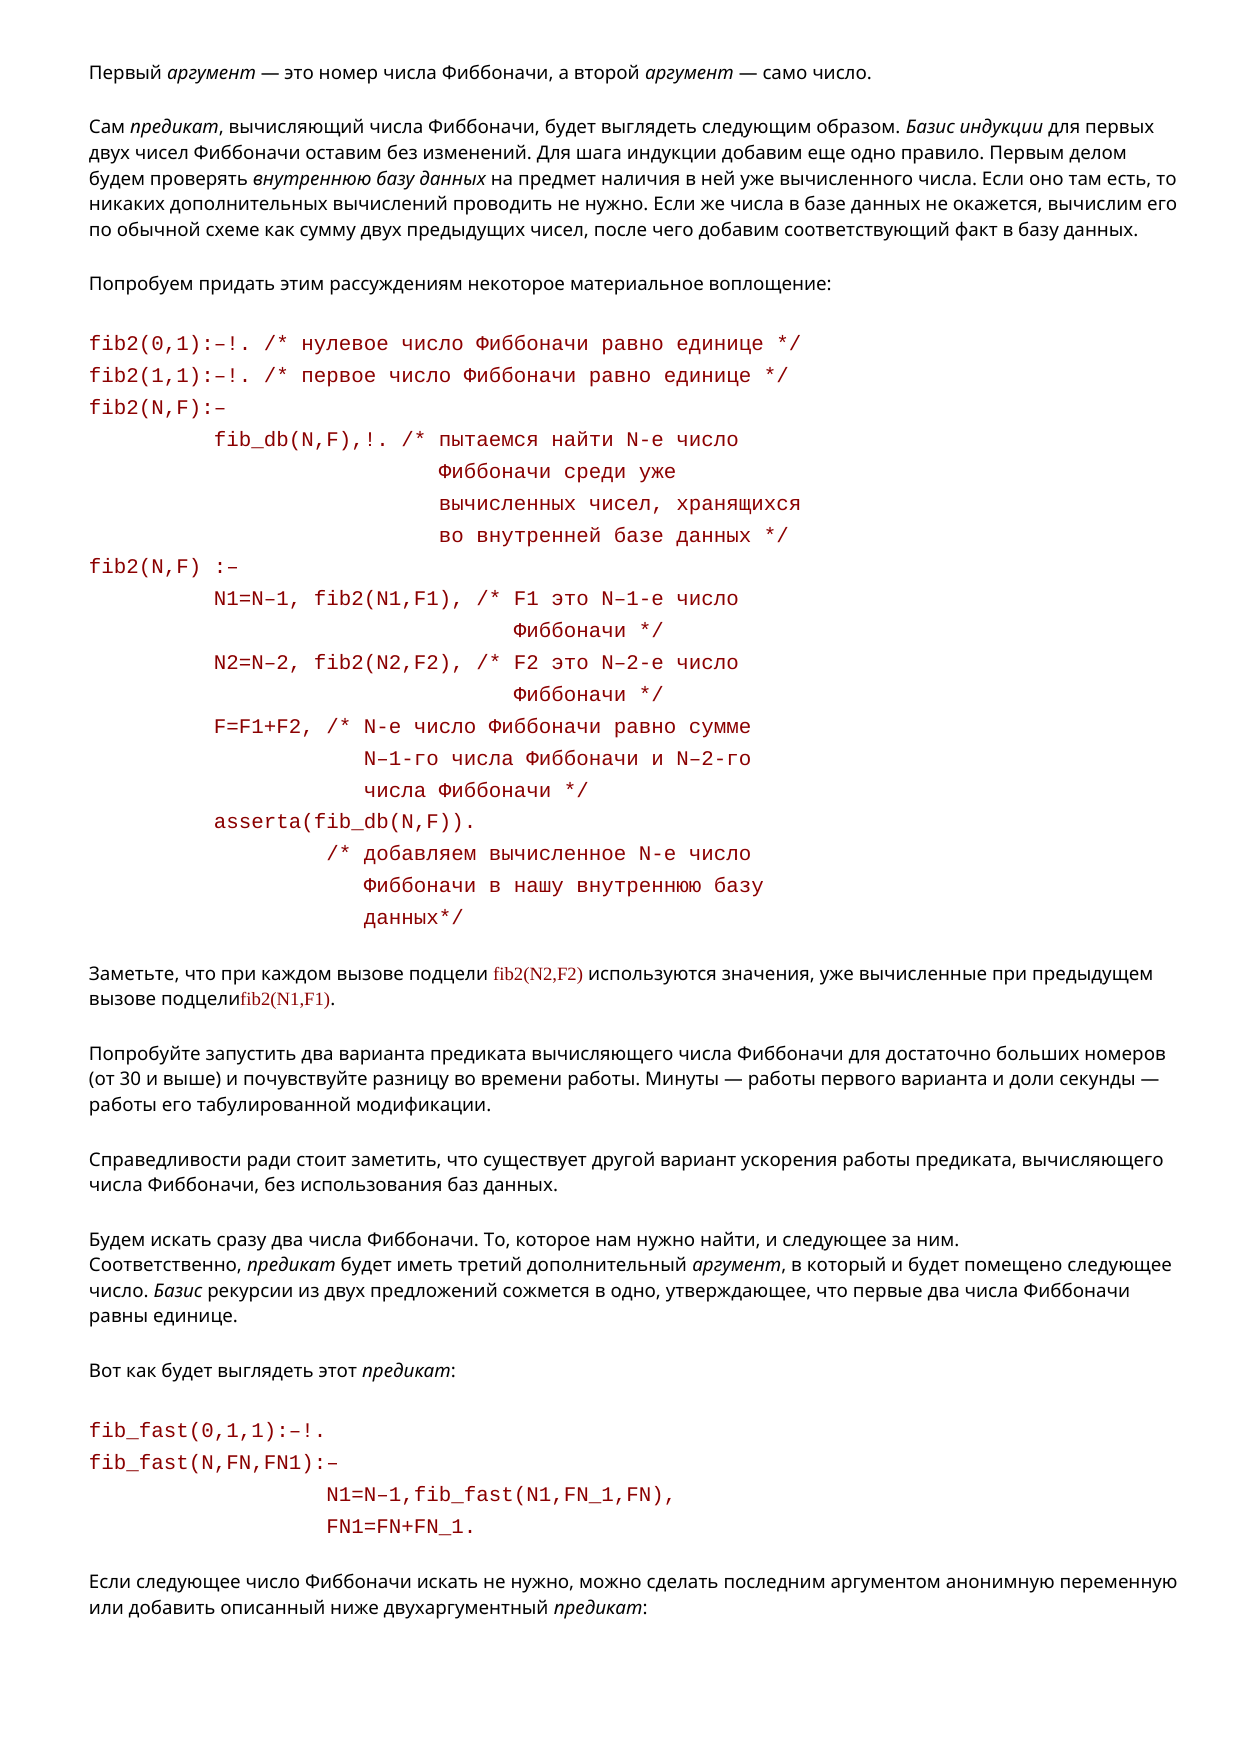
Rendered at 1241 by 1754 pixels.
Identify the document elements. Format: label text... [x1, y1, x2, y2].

text /* добавляем вычисленное N-е число [89, 835, 1181, 867]
text Фиббоначи в нашу внутреннюю базу [89, 867, 1181, 899]
text Если следующее число Фиббоначи искать не нужно, можно сделать последним аргументом анонимную переменную или добавить описанный ниже двухаргументный предикат: [89, 1569, 1181, 1620]
text Вот как будет выглядеть этот предикат: [89, 1357, 1181, 1383]
text Сам предикат, вычисляющий числа Фиббоначи, будет выглядеть следующим образом. Базис индукции для первых двух чисел Фиббоначи оставим без изменений. Для шага индукции добавим еще одно правило. Первым делом будем проверять внутреннюю базу данных на предмет наличия в ней уже вычисленного числа. Если оно там есть, то никаких дополнительных вычислений проводить не нужно. Если же числа в базе данных не окажется, вычислим его по обычной схеме как сумму двух предыдущих чисел, после чего добавим соответствующий факт в базу данных. [89, 114, 1181, 241]
text N2=N–2, fib2(N2,F2), /* F2 это N–2-е число [89, 644, 1181, 676]
text Фиббоначи */ [89, 676, 1181, 708]
text Попробуйте запустить два варианта предиката вычисляющего числа Фиббоначи для достаточно больших номеров (от 30 и выше) и почувствуйте разницу во времени работы. Минуты — работы первого варианта и доли секунды — работы его табулированной модификации. [89, 1040, 1181, 1117]
text fib_fast(0,1,1):–!. [89, 1412, 1181, 1444]
text вычисленных чисел, хранящихся [89, 484, 1181, 516]
text Попробуем придать этим рассуждениям некоторое материальное воплощение: [89, 271, 1181, 296]
text Будем искать сразу два числа Фиббоначи. То, которое нам нужно найти, и следующее за ним. Соответственно, предикат будет иметь третий дополнительный аргумент, в который и будет помещено следующее число. Базис рекурсии из двух предложений сожмется в одно, утверждающее, что первые два числа Фиббоначи равны единице. [89, 1226, 1181, 1328]
text fib_fast(N,FN,FN1):– [89, 1444, 1181, 1476]
text fib_db(N,F),!. /* пытаемся найти N-е число [89, 421, 1181, 453]
text fib2(0,1):–!. /* нулевое число Фиббоначи равно единице */ [89, 325, 1181, 357]
text fib2(1,1):–!. /* первое число Фиббоначи равно единице */ [89, 357, 1181, 389]
text asserta(fib_db(N,F)). [89, 803, 1181, 835]
text F=F1+F2, /* N-е число Фиббоначи равно сумме [89, 708, 1181, 739]
text Фиббоначи */ [89, 612, 1181, 644]
text во внутренней базе данных */ [89, 516, 1181, 548]
text N1=N–1,fib_fast(N1,FN_1,FN), [89, 1476, 1181, 1508]
text N1=N–1, fib2(N1,F1), /* F1 это N–1-е число [89, 580, 1181, 612]
text Справедливости ради стоит заметить, что существует другой вариант ускорения работы предиката, вычисляющего числа Фиббоначи, без использования баз данных. [89, 1146, 1181, 1197]
text FN1=FN+FN_1. [89, 1508, 1181, 1539]
text fib2(N,F):– [89, 389, 1181, 421]
text Заметьте, что при каждом вызове подцели fib2(N2,F2) используются значения, уже вычисленные при предыдущем вызове подцелиfib2(N1,F1). [89, 960, 1181, 1011]
text Фиббоначи среди уже [89, 453, 1181, 484]
text числа Фиббоначи */ [89, 771, 1181, 803]
text fib2(N,F) :– [89, 548, 1181, 580]
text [89, 59, 1181, 84]
text N–1-го числа Фиббоначи и N–2-го [89, 739, 1181, 771]
text данных*/ [89, 899, 1181, 931]
